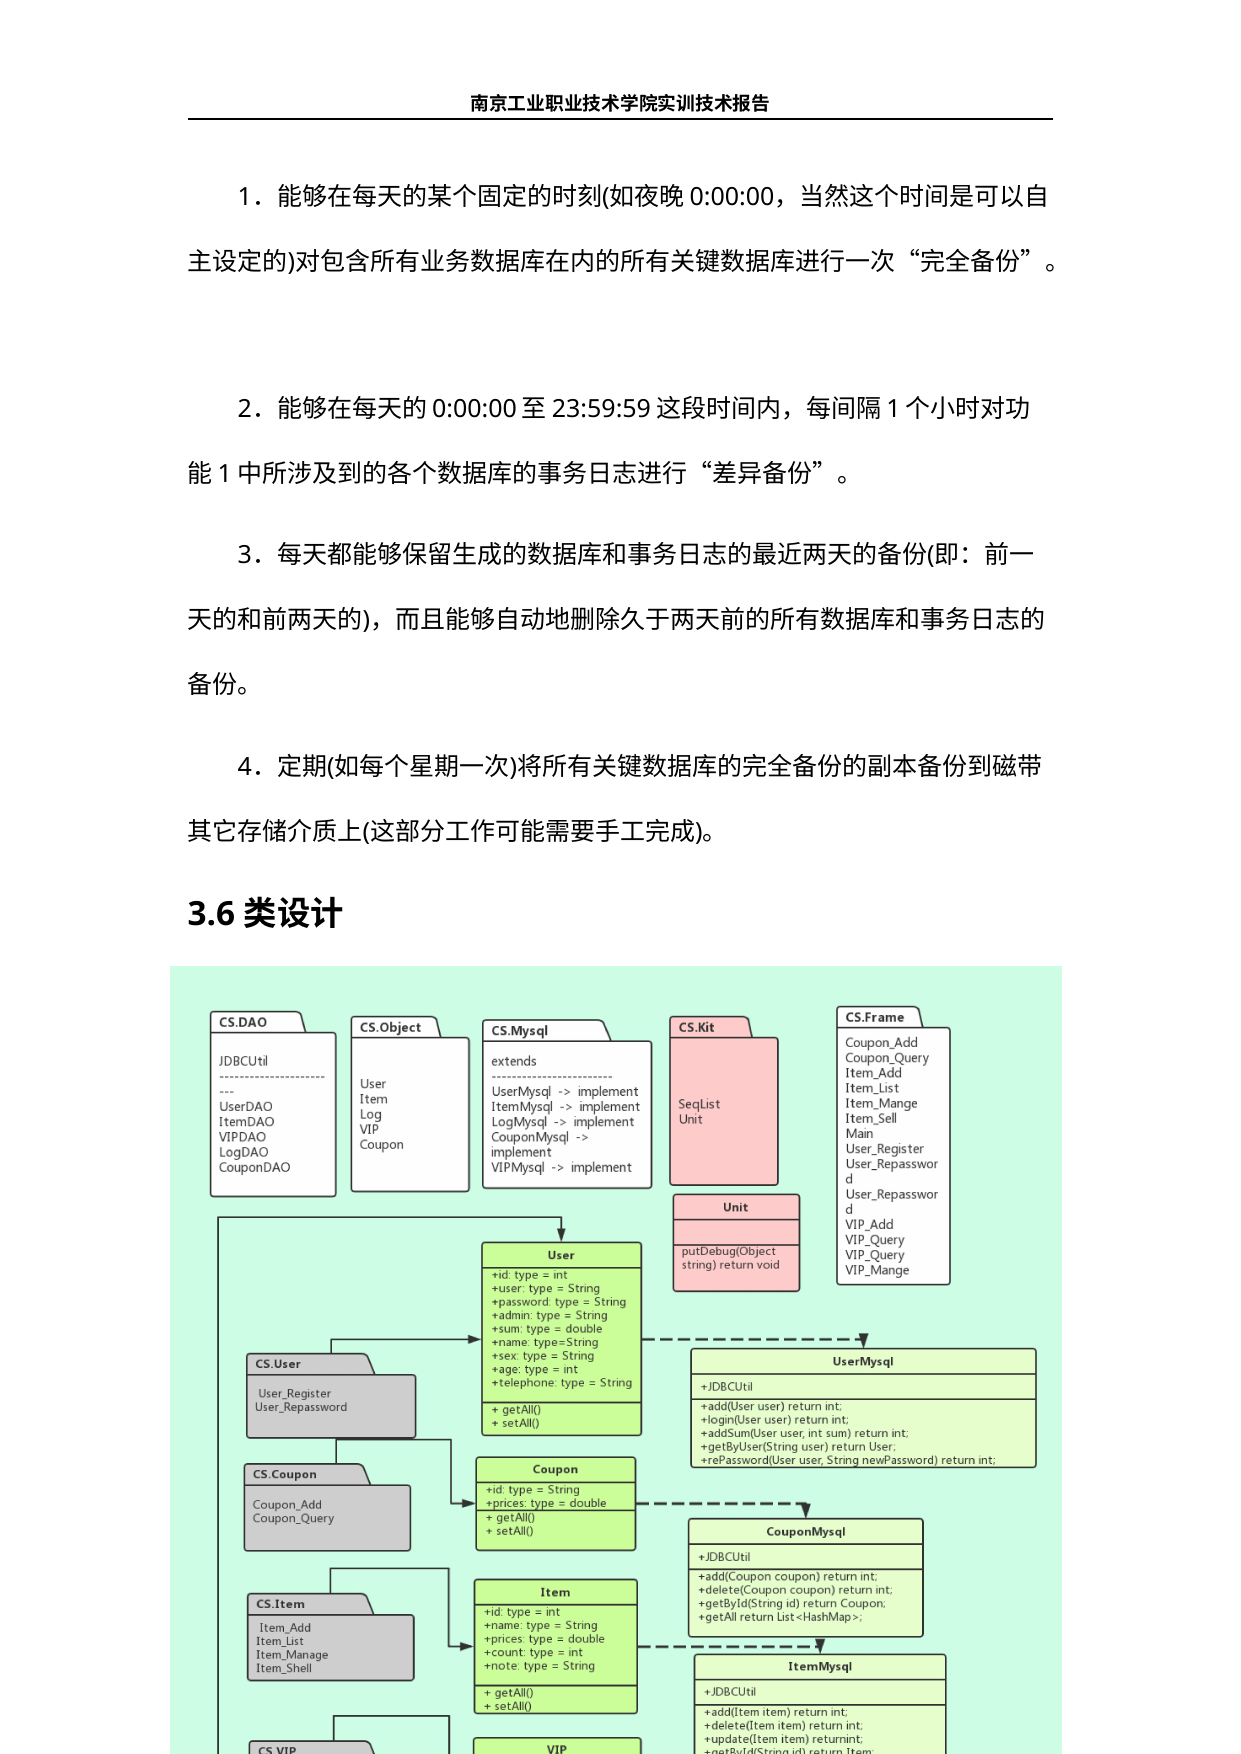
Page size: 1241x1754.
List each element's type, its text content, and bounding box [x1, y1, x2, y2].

text 2．能够在每天的0:00:00至23:59:59这段时间内，每间隔1个小时对功能1中所涉及到的各个数据库的事务日志进行“差异备份”。 [187, 374, 1053, 504]
text 1．能够在每天的某个固定的时刻(如夜晚0:00:00，当然这个时间是可以自主设定的)对包含所有业务数据库在内的所有关键数据库进行一次“完全备份”。 [187, 162, 1053, 357]
picture [170, 966, 1062, 1754]
text 4．定期(如每个星期一次)将所有关键数据库的完全备份的副本备份到磁带其它存储介质上(这部分工作可能需要手工完成)。 [187, 732, 1053, 862]
text 3．每天都能够保留生成的数据库和事务日志的最近两天的备份(即：前一天的和前两天的)，而且能够自动地删除久于两天前的所有数据库和事务日志的备份。 [187, 520, 1053, 715]
text 3.6 类设计 [187, 879, 1053, 944]
